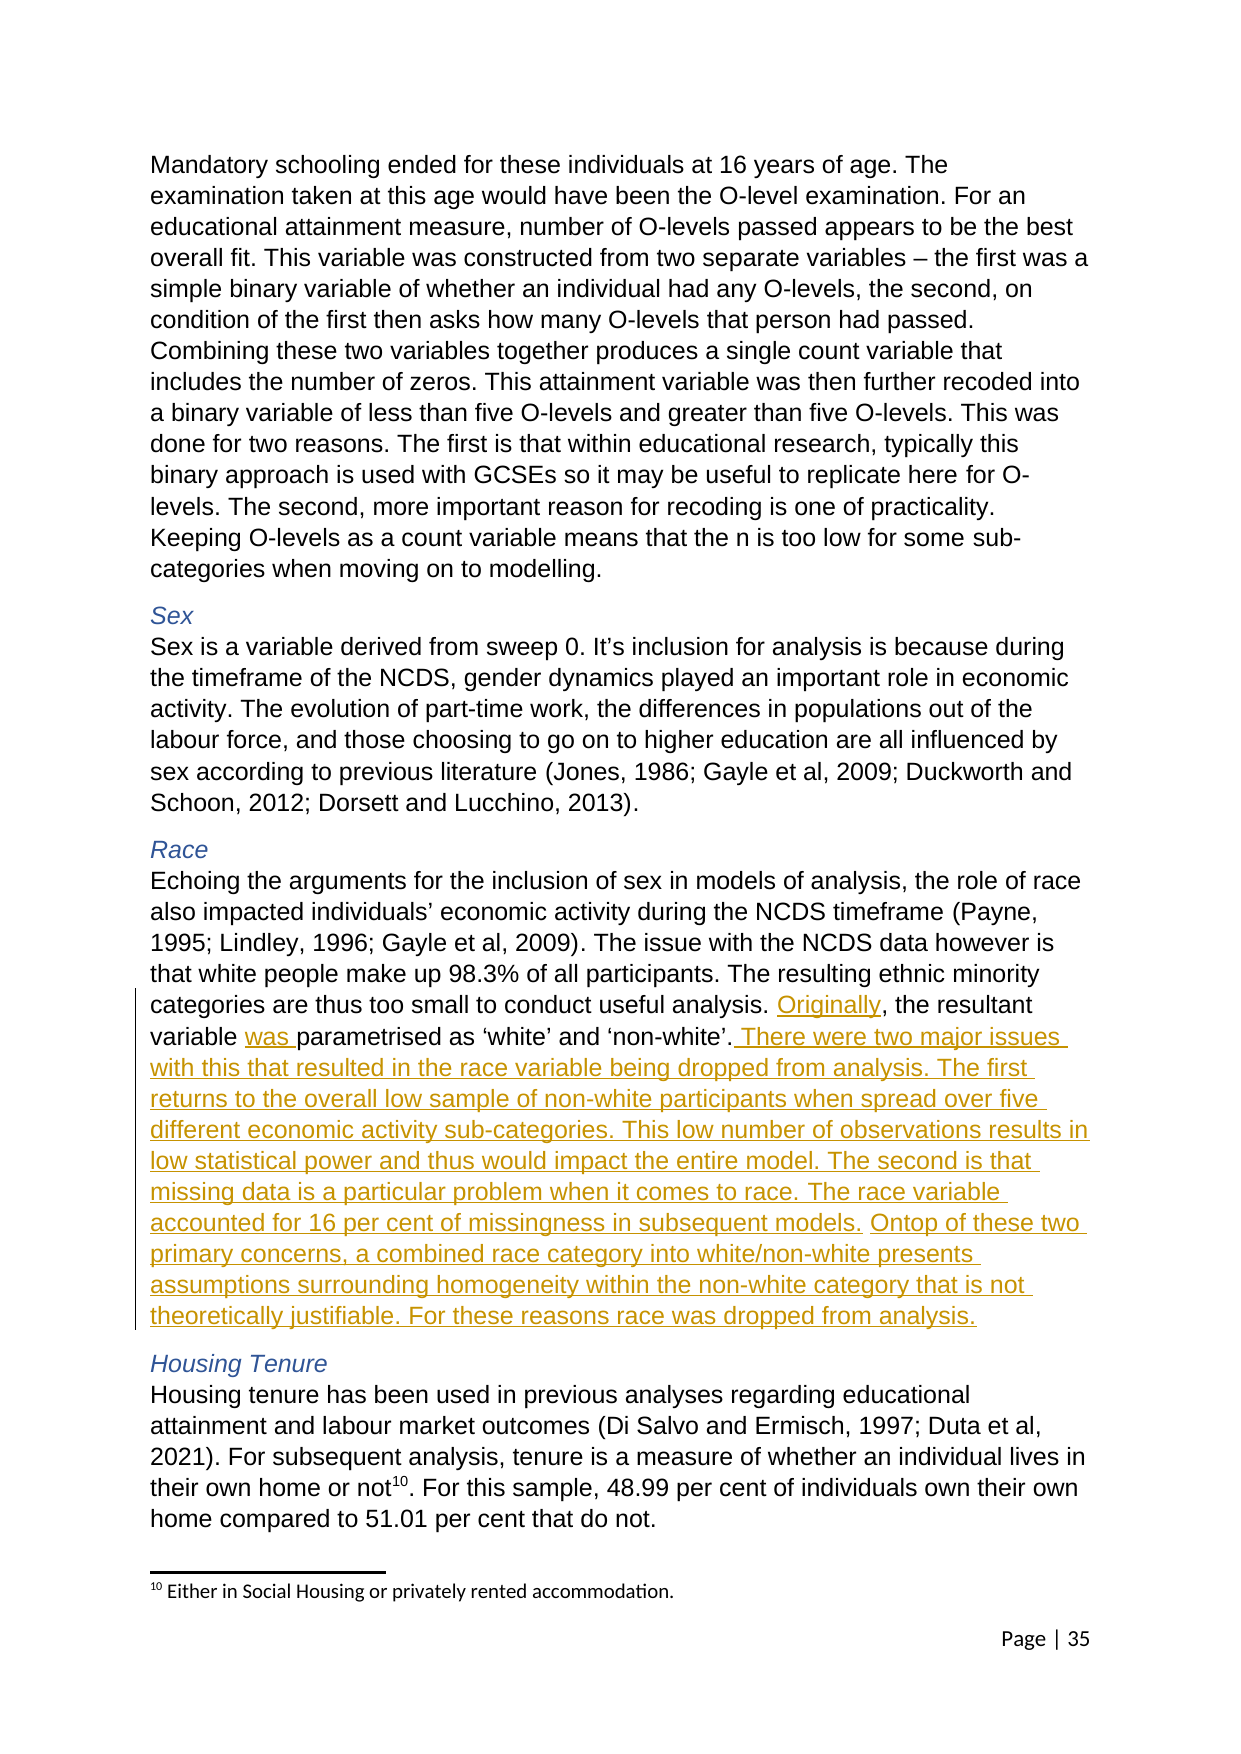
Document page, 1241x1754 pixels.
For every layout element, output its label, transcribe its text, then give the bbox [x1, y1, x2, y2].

subtitle Race [150, 835, 1090, 864]
text Echoing the arguments for the inclusion of sex in models of analysis, the role of race also impacted individuals’ economic activity during the NCDS timeframe (Payne, 1995; Lindley, 1996; Gayle et al, 2009). The issue with the NCDS data however is that white people make up 98.3% of all participants. The resulting ethnic minority categories are thus too small to conduct useful analysis. , the resultant variable parametrised as ‘white’ and ‘non-white’. [150, 866, 1090, 1140]
text Echoing the arguments for the inclusion of sex in models of analysis, the role of race also impacted individuals’ economic activity during the NCDS timeframe (Payne, 1995; Lindley, 1996; Gayle et al, 2009). The issue with the NCDS data however is that white people make up 98.3% of all participants. The resulting ethnic minority categories are thus too small to conduct useful analysis. , the resultant variable parametrised as ‘white’ and ‘non-white’. [150, 1141, 1090, 1329]
text Sex is a variable derived from sweep 0. It’s inclusion for analysis is because during the timeframe of the NCDS, gender dynamics played an important role in economic activity. The evolution of part-time work, the differences in populations out of the labour force, and those choosing to go on to higher education are all influenced by sex according to previous literature (Jones, 1986; Gayle et al, 2009; Duckworth and Schoon, 2012; Dorsett and Lucchino, 2013). [150, 632, 1090, 816]
subtitle Sex [150, 601, 1090, 630]
subtitle Housing Tenure [150, 1348, 1090, 1377]
text Mandatory schooling ended for these individuals at 16 years of age. The examination taken at this age would have been the O-level examination. For an educational attainment measure, number of O-levels passed appears to be the best overall fit. This variable was constructed from two separate variables – the first was a simple binary variable of whether an individual had any O-levels, the second, on condition of the first then asks how many O-levels that person had passed. Combining these two variables together produces a single count variable that includes the number of zeros. This attainment variable was then further recoded into a binary variable of less than five O-levels and greater than five O-levels. This was done for two reasons. The first is that within educational research, typically this binary approach is used with GCSEs so it may be useful to replicate here for O-levels. The second, more important reason for recoding is one of practicality. Keeping O-levels as a count variable means that the n is too low for some sub-categories when moving on to modelling. [150, 150, 1090, 582]
text Housing tenure has been used in previous analyses regarding educational attainment and labour market outcomes (Di Salvo and Ermisch, 1997; Duta et al, 2021). For subsequent analysis, tenure is a measure of whether an individual lives in their own home or not. For this sample, 48.99 per cent of individuals own their own home compared to 51.01 per cent that do not. [150, 1379, 1090, 1532]
